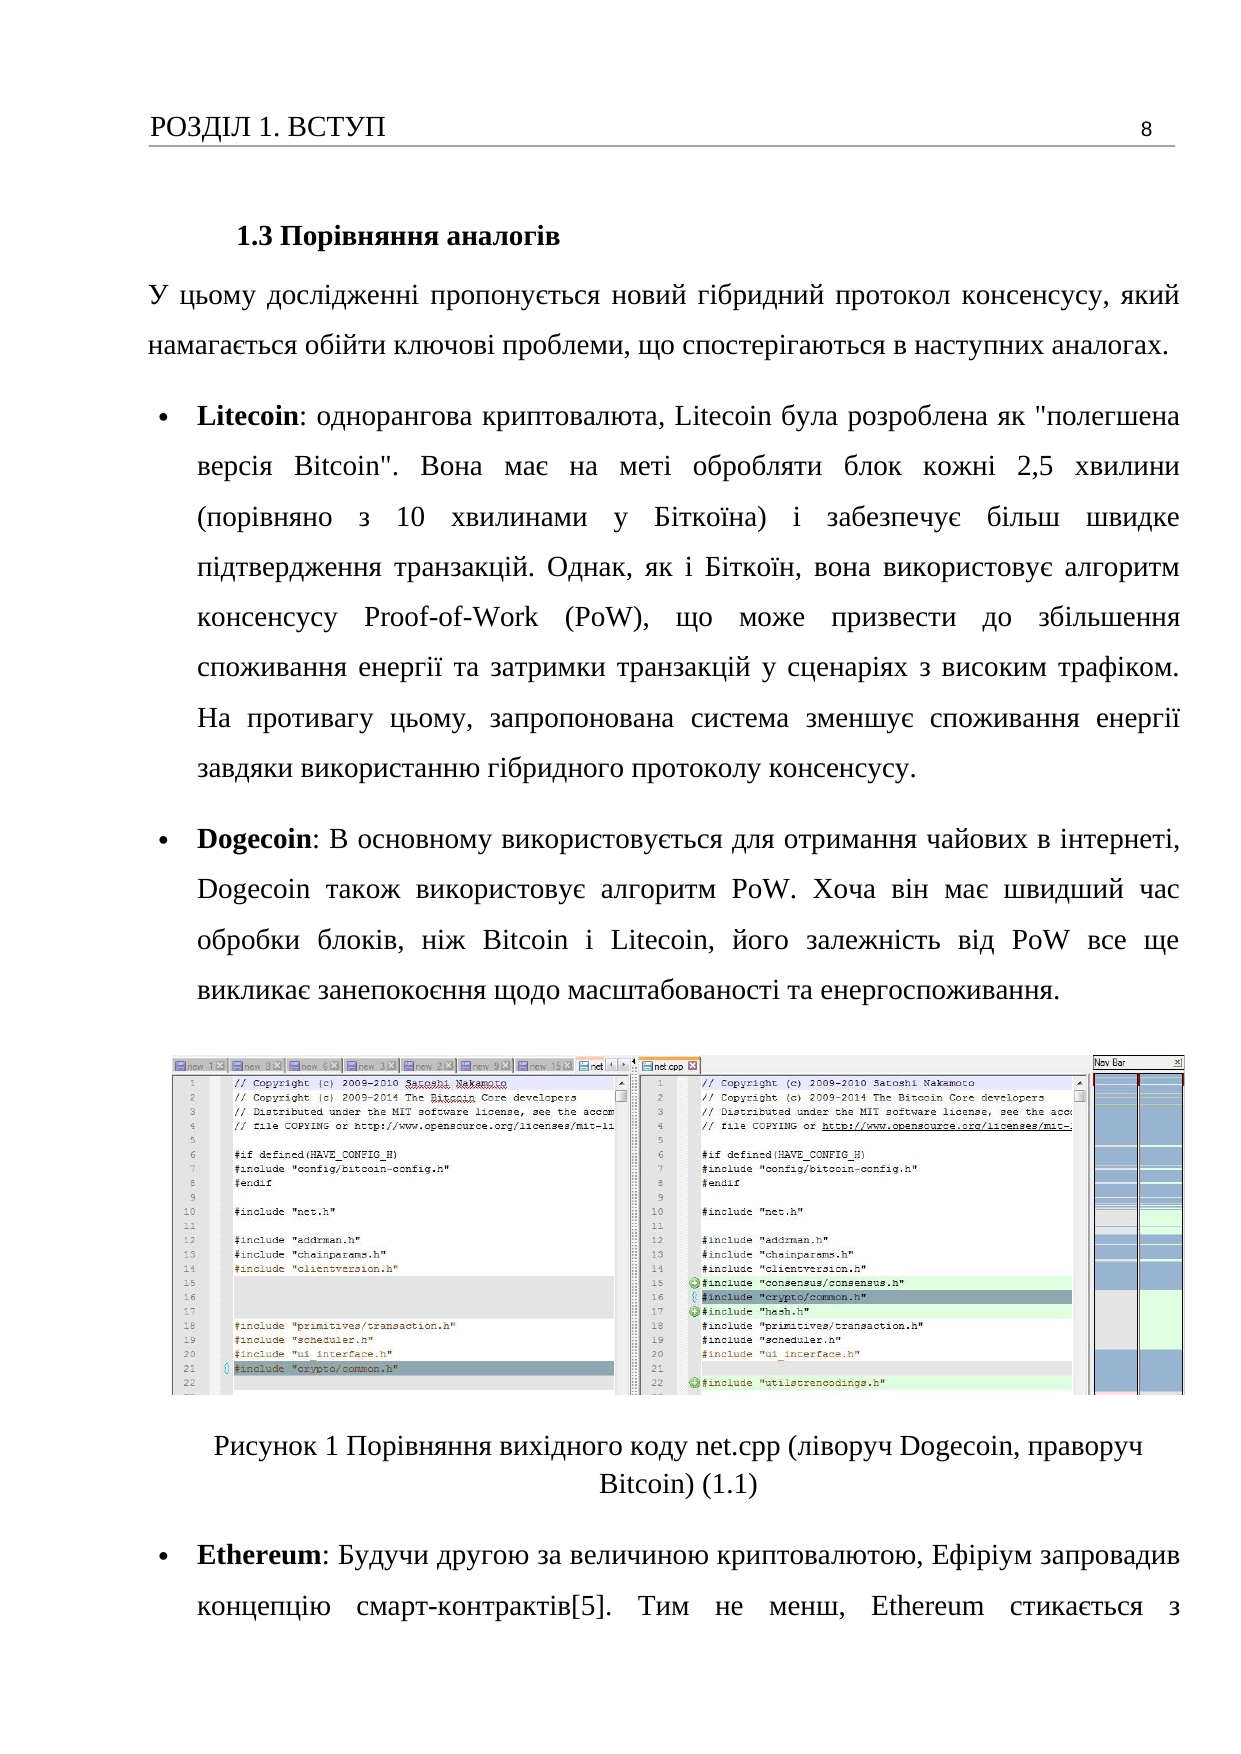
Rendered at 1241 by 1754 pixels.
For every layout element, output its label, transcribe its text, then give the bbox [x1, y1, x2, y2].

list Dogecoin: В основному використовується для отримання чайових в інтернеті, Dogecoin також використовує алгоритм PoW. Хоча він має швидший час обробки блоків, ніж Bitcoin і Litecoin, його залежність від PoW все ще викликає занепокоєння щодо масштабованості та енергоспоживання. [159, 821, 1181, 1006]
text У цьому дослідженні пропонується новий гібридний протокол консенсусу, який намагається обійти ключові проблеми, що спостерігаються в наступних аналогах. [148, 277, 1181, 361]
list Litecoin: однорангова криптовалюта, Litecoin була розроблена як "полегшена версія Bitcoin". Вона має на меті обробляти блок кожні 2,5 хвилини (порівняно з 10 хвилинами у Біткоїна) і забезпечує більш швидке підтвердження транзакцій. Однак, як і Біткоїн, вона використовує алгоритм консенсусу Proof-of-Work (PoW), що може призвести до збільшення споживання енергії та затримки транзакцій у сценаріях з високим трафіком. На противагу цьому, запропонована система зменшує споживання енергії завдяки використанню гібридного протоколу консенсусу. [159, 398, 1181, 784]
subtitle 1.3 Порівняння аналогів [236, 218, 1181, 251]
picture [171, 1055, 1185, 1395]
